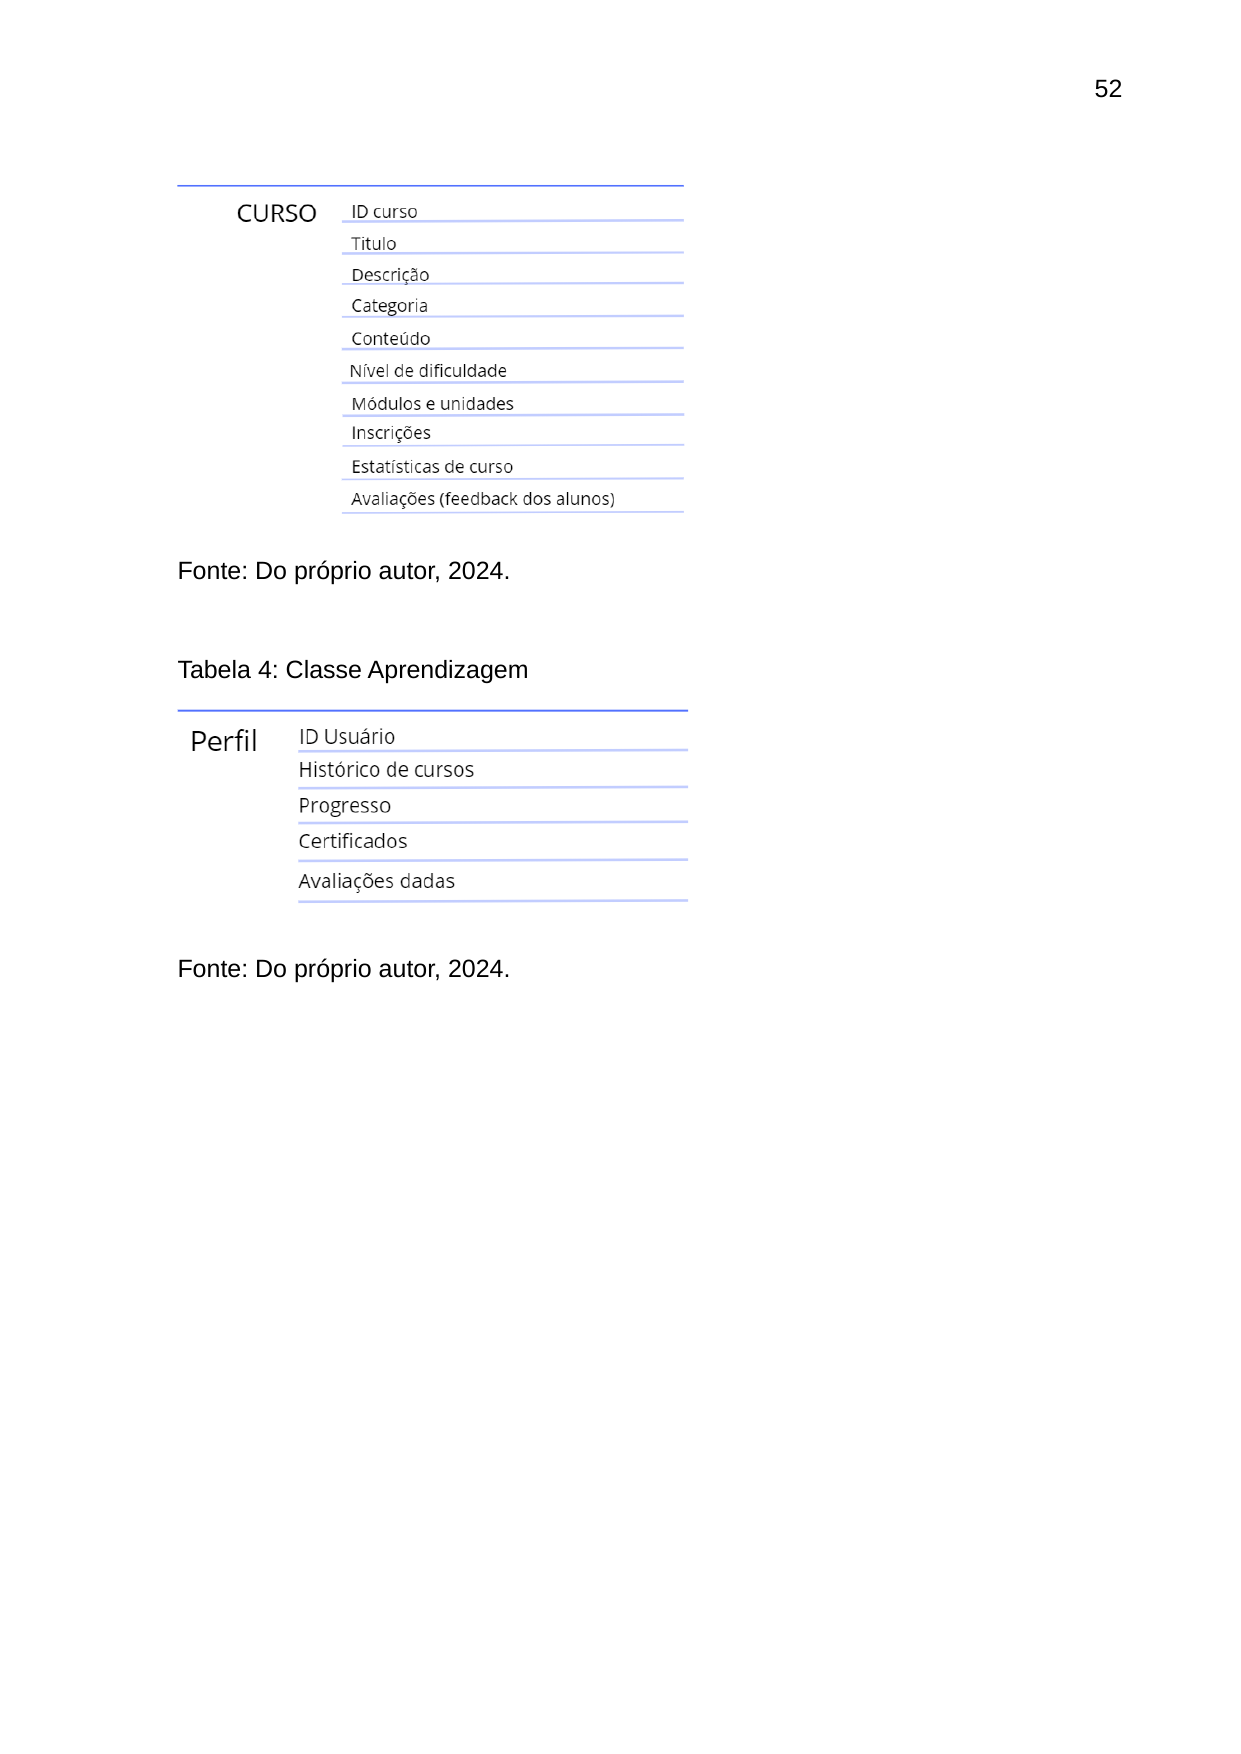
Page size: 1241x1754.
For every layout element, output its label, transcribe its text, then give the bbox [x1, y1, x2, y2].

picture [177, 705, 689, 934]
picture [177, 177, 686, 536]
text Tabela 4: Classe Aprendizagem [177, 656, 1122, 684]
text Fonte: Do próprio autor, 2024. [177, 556, 1122, 585]
text Fonte: Do próprio autor, 2024. [177, 954, 1122, 983]
